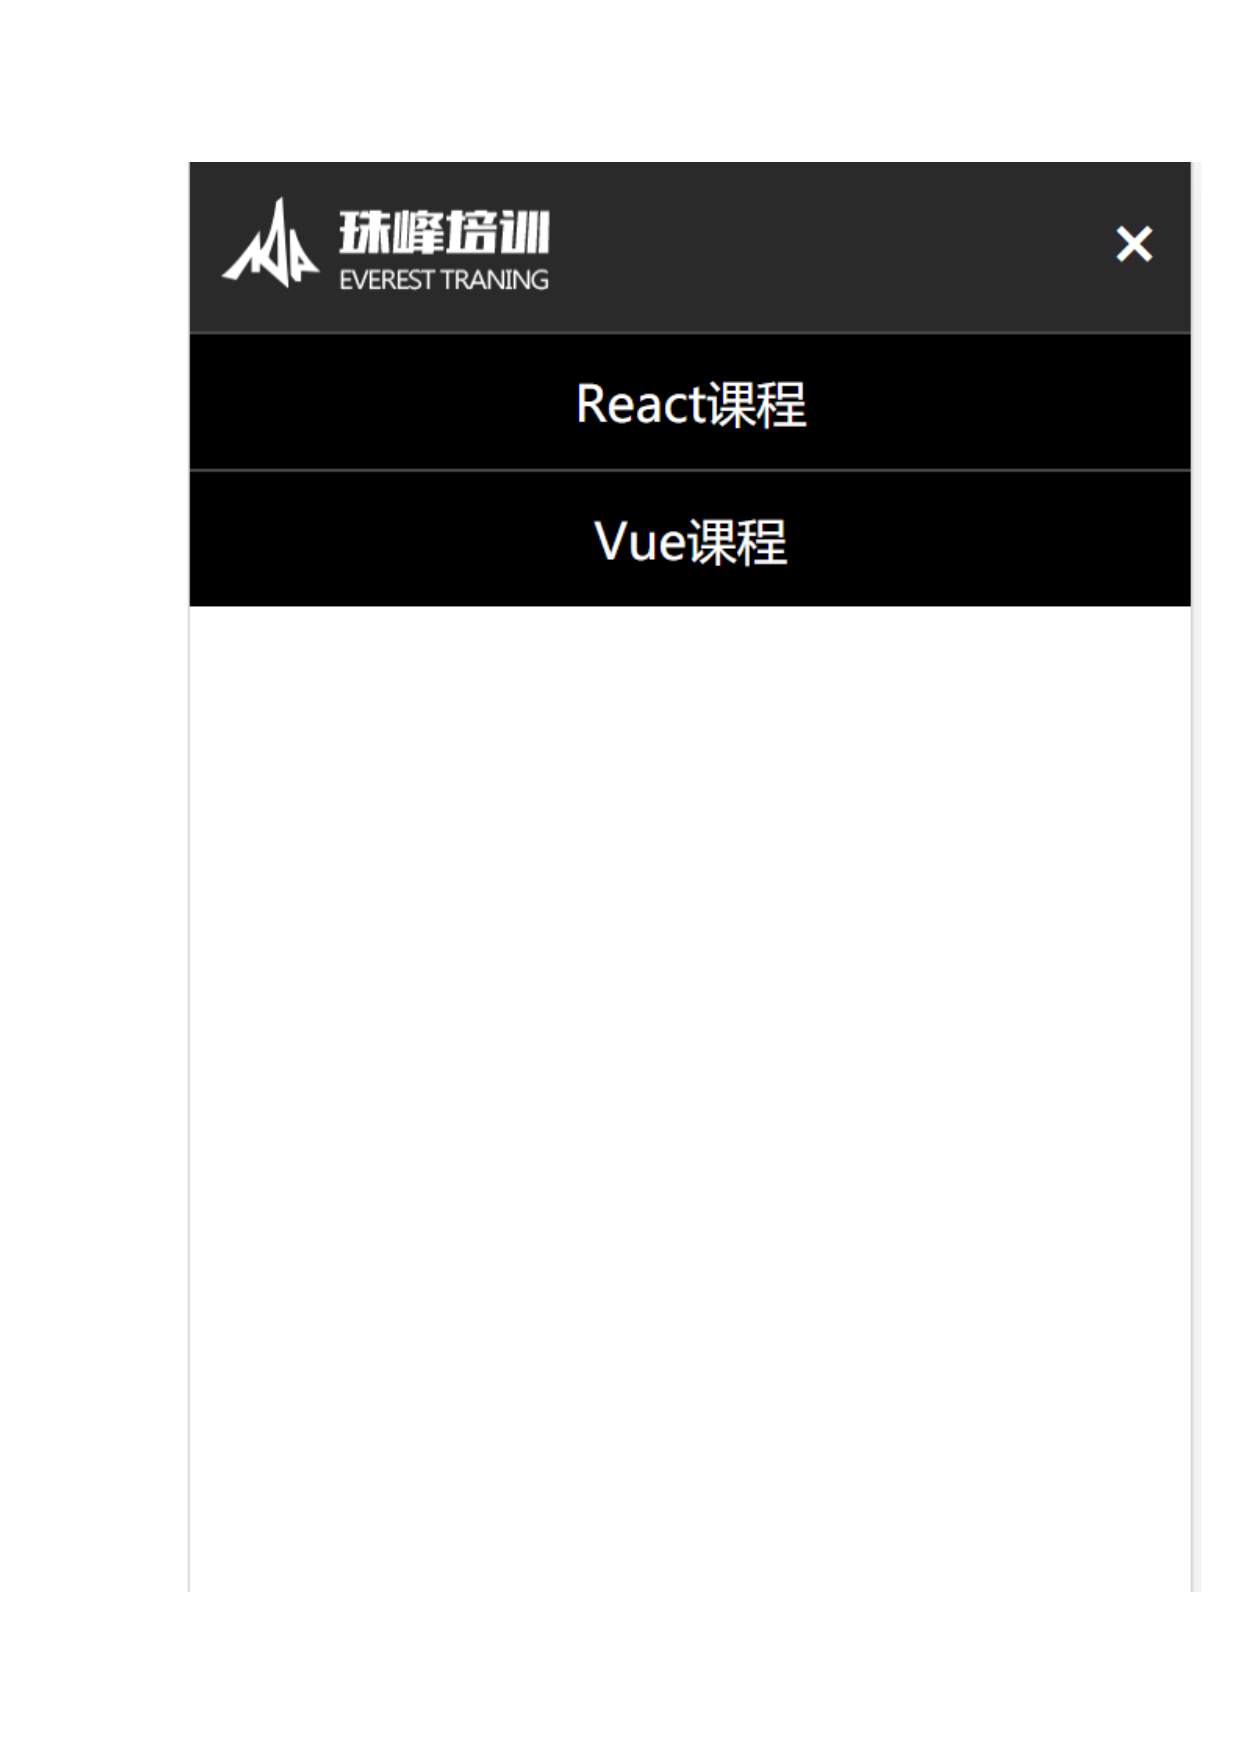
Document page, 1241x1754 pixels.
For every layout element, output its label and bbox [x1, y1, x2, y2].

picture [187, 162, 1202, 1592]
